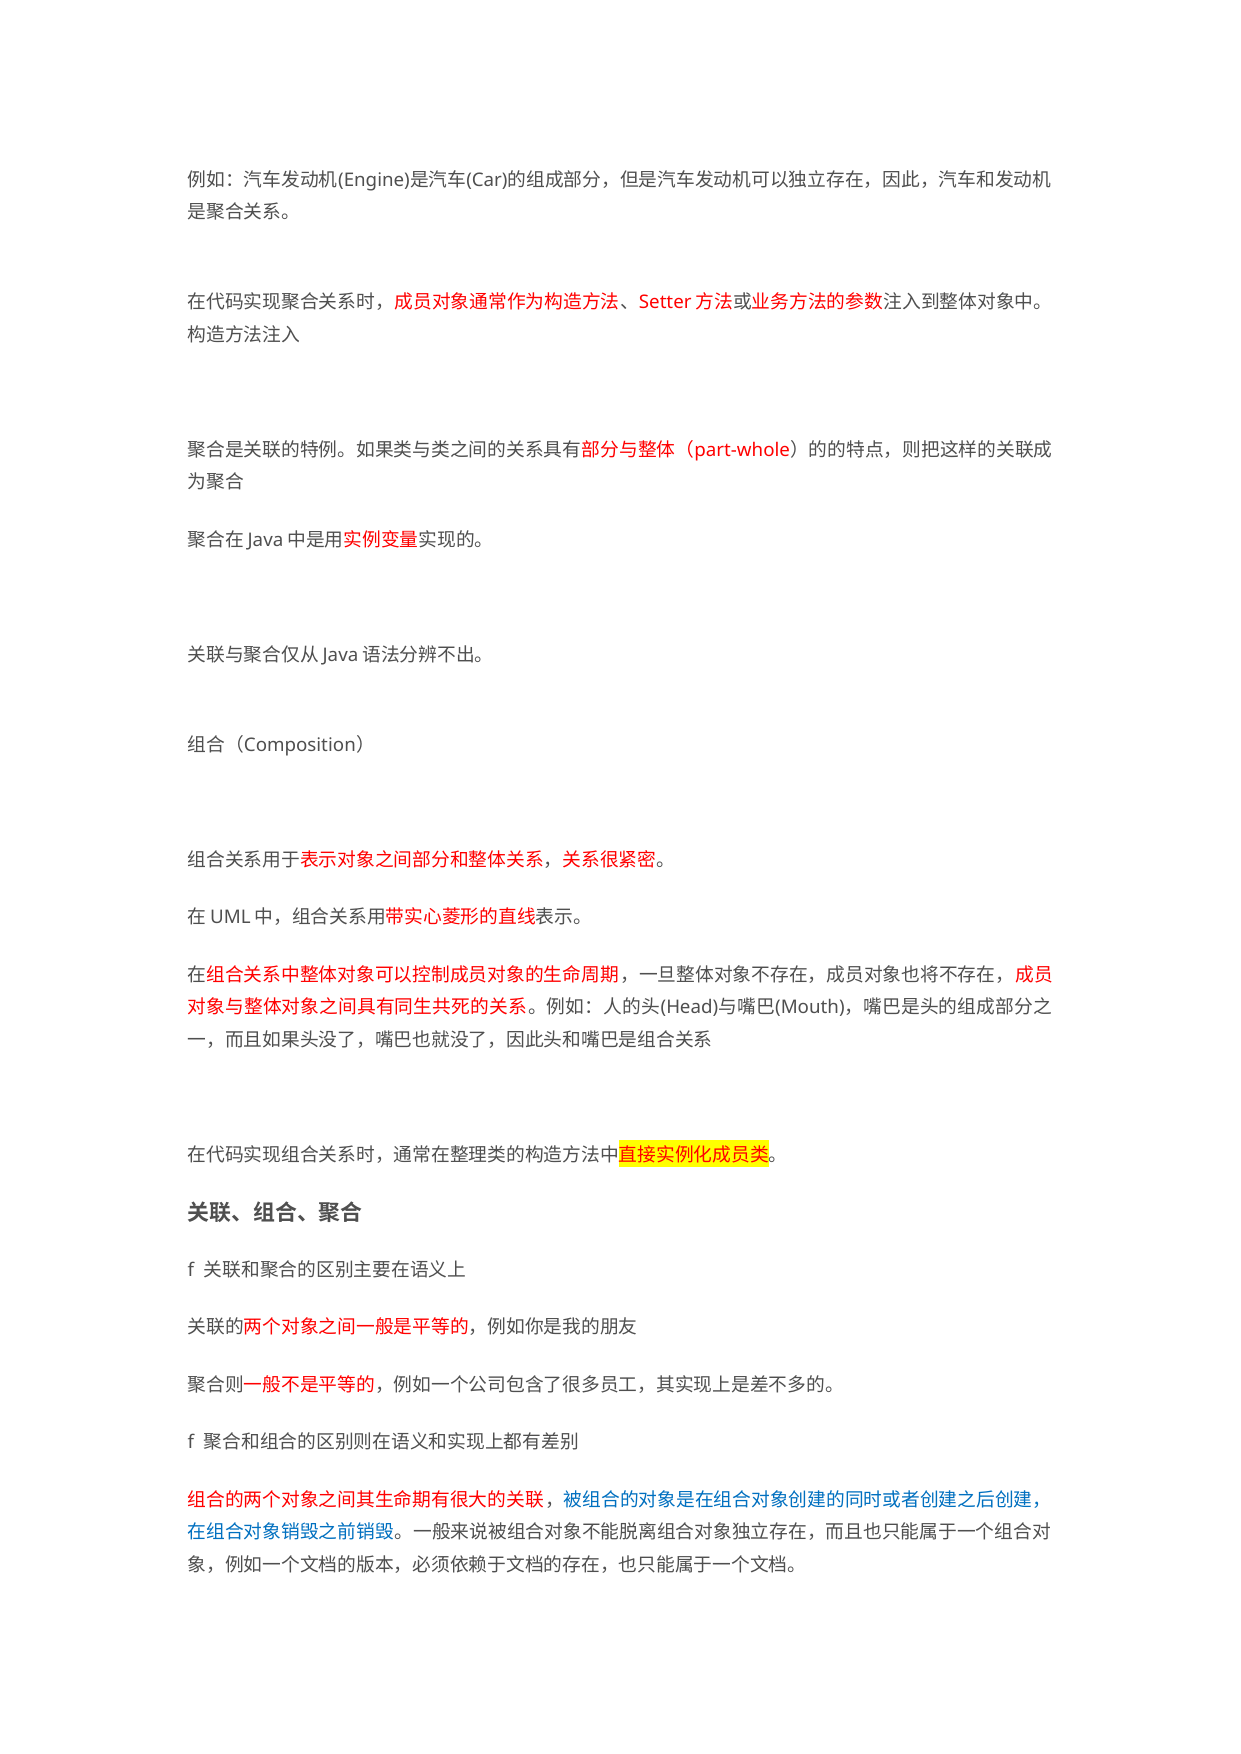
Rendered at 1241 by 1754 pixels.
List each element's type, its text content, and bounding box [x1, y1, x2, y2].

text 在UML中，组合关系用带实心菱形的直线表示。 [187, 899, 1053, 932]
text 在代码实现聚合关系时，成员对象通常作为构造方法、Setter方法或业务方法的参数注入到整体对象中。构造方法注入 [187, 252, 1053, 349]
text 关联、组合、聚合 [187, 1194, 1053, 1227]
text 在代码实现组合关系时，通常在整理类的构造方法中直接实例化成员类。 [187, 1137, 1053, 1169]
text f 关联和聚合的区别主要在语义上 [187, 1252, 1053, 1284]
text 聚合在Java中是用实例变量实现的。 [187, 522, 1053, 554]
text 例如：汽车发动机(Engine)是汽车(Car)的组成部分，但是汽车发动机可以独立存在，因此，汽车和发动机是聚合关系。 [187, 162, 1053, 227]
text 聚合则一般不是平等的，例如一个公司包含了很多员工，其实现上是差不多的。 [187, 1367, 1053, 1399]
text 在组合关系中整体对象可以控制成员对象的生命周期，一旦整体对象不存在，成员对象也将不存在，成员对象与整体对象之间具有同生共死的关系。例如：人的头(Head)与嘴巴(Mouth)，嘴巴是头的组成部分之一，而且如果头没了，嘴巴也就没了，因此头和嘴巴是组合关系 [187, 957, 1053, 1054]
text f 聚合和组合的区别则在语义和实现上都有差别 [187, 1424, 1053, 1457]
text 组合（Composition） [187, 694, 1053, 759]
text 组合关系用于表示对象之间部分和整体关系，关系很紧密。 [187, 842, 1053, 874]
text 关联的两个对象之间一般是平等的，例如你是我的朋友 [187, 1309, 1053, 1342]
text 关联与聚合仅从Java语法分辨不出。 [187, 637, 1053, 669]
text 聚合是关联的特例。如果类与类之间的关系具有部分与整体（part-whole）的的特点，则把这样的关联成为聚合 [187, 432, 1053, 497]
text 组合的两个对象之间其生命期有很大的关联，被组合的对象是在组合对象创建的同时或者创建之后创建，在组合对象销毁之前销毁。一般来说被组合对象不能脱离组合对象独立存在，而且也只能属于一个组合对象，例如一个文档的版本，必须依赖于文档的存在，也只能属于一个文档。 [187, 1482, 1053, 1579]
